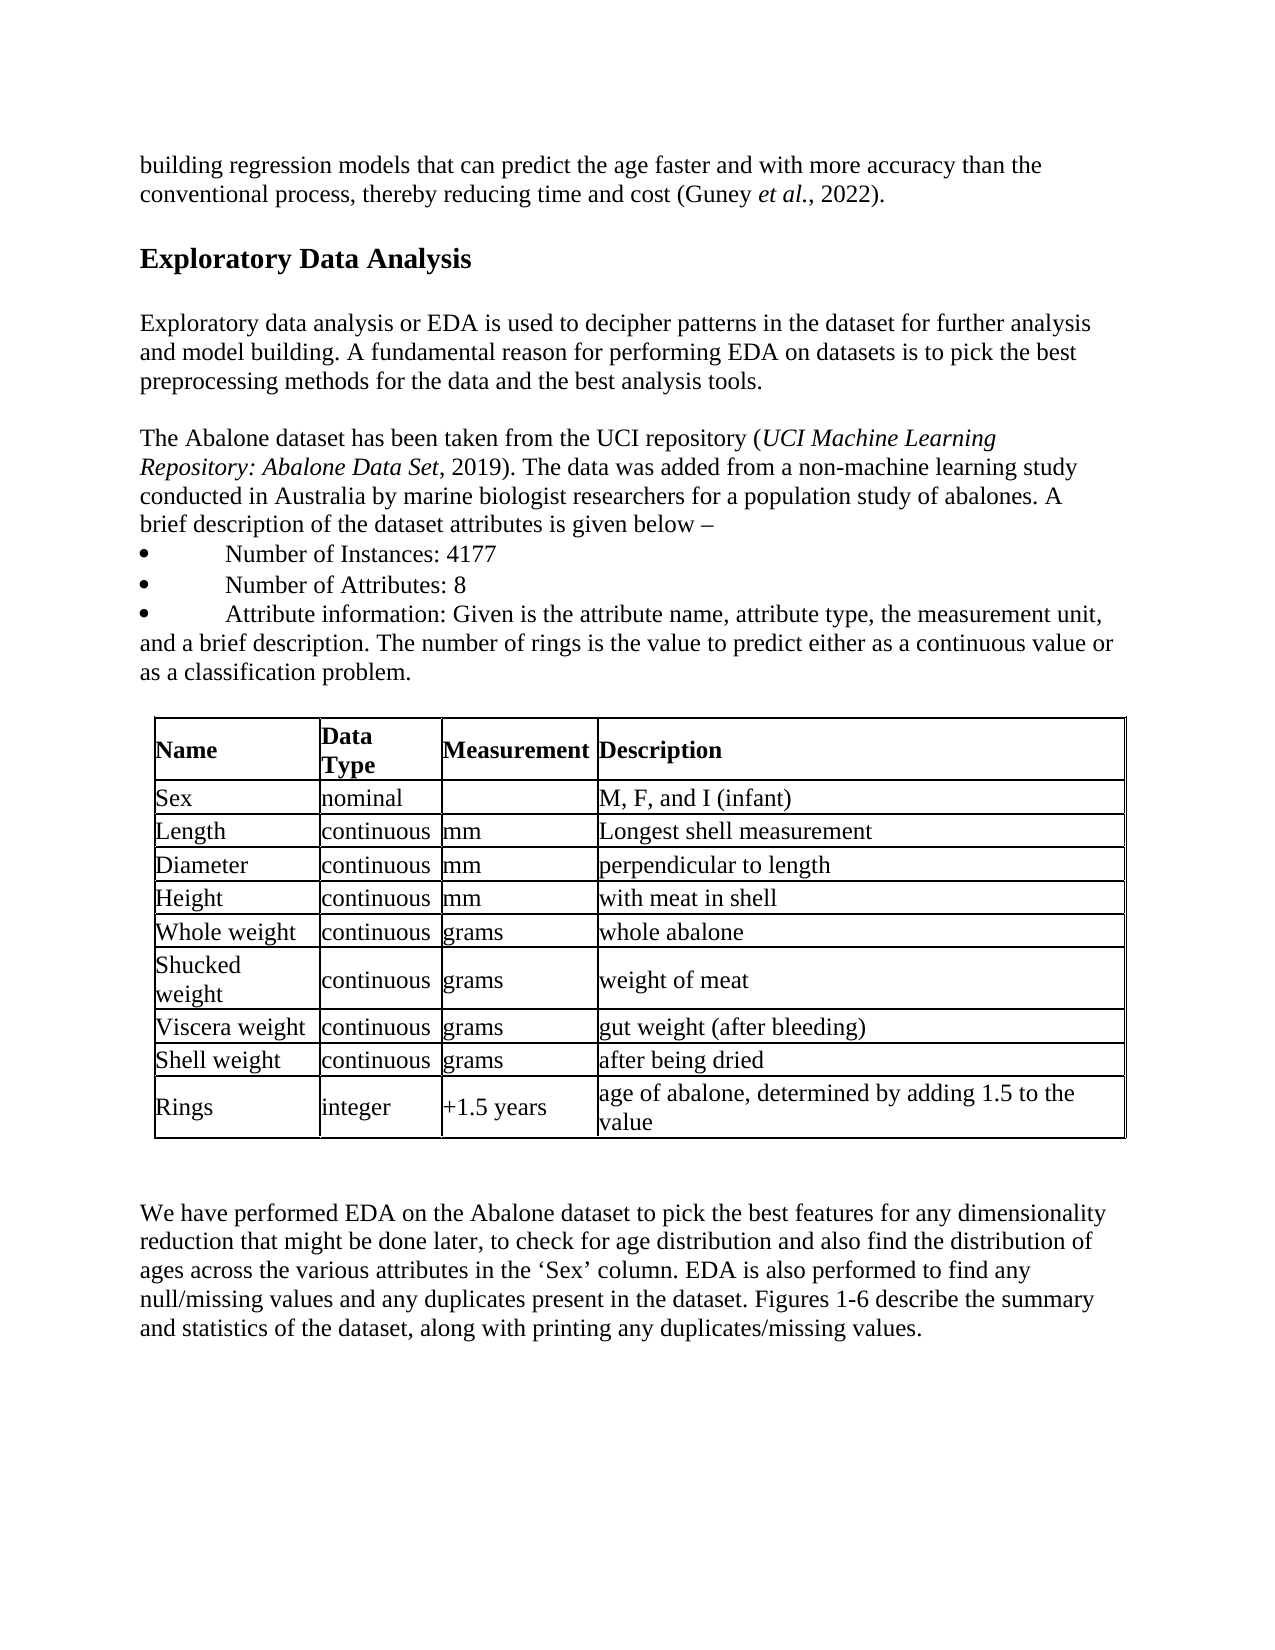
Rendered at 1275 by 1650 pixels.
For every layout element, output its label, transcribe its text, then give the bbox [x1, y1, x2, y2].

table_cell Shucked weight [156, 948, 319, 1008]
table_cell continuous [321, 948, 441, 1008]
table_cell grams [443, 915, 597, 946]
table_cell Rings [156, 1077, 319, 1136]
subtitle Exploratory Data Analysis [139, 241, 1275, 275]
table_cell mm [443, 848, 597, 879]
table_cell grams [443, 948, 597, 1008]
table_cell Diameter [156, 848, 319, 879]
table_cell Sex [156, 781, 319, 812]
table_cell continuous [321, 882, 441, 913]
table_cell Shell weight [156, 1044, 319, 1074]
table_cell grams [443, 1010, 597, 1042]
table_cell Longest shell measurement [599, 815, 1124, 846]
text The Abalone dataset has been taken from the UCI repository (UCI Machine Learning Repository: Abalone Data Set, 2019). The data was added from a non-machine learning study conducted in Australia by marine biologist researchers for a population study of abalones. A brief description of the dataset attributes is given below – [139, 423, 1090, 538]
table_cell M, F, and I (infant) [599, 781, 1124, 812]
table_cell continuous [321, 915, 441, 946]
list Number of Instances: 4177 [139, 539, 1275, 569]
table_header Description [599, 719, 1124, 779]
table_cell Whole weight [156, 915, 319, 946]
table_cell with meat in shell [599, 882, 1124, 913]
list Number of Attributes: 8 [139, 569, 1275, 599]
table_cell perpendicular to length [599, 848, 1124, 879]
list Attribute information: Given is the attribute name, attribute type, the measurement unit, and a brief description. The number of rings is the value to predict either as a continuous value or as a classification problem. [139, 599, 1117, 686]
table_cell mm [443, 815, 597, 846]
text Exploratory data analysis or EDA is used to decipher patterns in the dataset for further analysis and model building. A fundamental reason for performing EDA on datasets is to pick the best preprocessing methods for the data and the best analysis tools. [139, 308, 1121, 395]
table_header Measurement [443, 719, 597, 779]
table_cell continuous [321, 1044, 441, 1074]
table_cell integer [321, 1077, 441, 1136]
table_cell after being dried [599, 1044, 1124, 1074]
table_header Name [156, 719, 319, 779]
table_header Data Type [321, 719, 441, 779]
table_cell mm [443, 882, 597, 913]
table_cell continuous [321, 848, 441, 879]
table_cell Length [156, 815, 319, 846]
table_cell +1.5 years [443, 1077, 597, 1136]
table_cell [443, 781, 597, 812]
table_cell continuous [321, 815, 441, 846]
text building regression models that can predict the age faster and with more accuracy than the conventional process, thereby reducing time and cost (Guney et al., 2022). [139, 150, 1054, 208]
table_cell whole abalone [599, 915, 1124, 946]
text We have performed EDA on the Abalone dataset to pick the best features for any dimensionality reduction that might be done later, to check for age distribution and also find the distribution of ages across the various attributes in the ‘Sex’ column. EDA is also performed to find any null/missing values and any duplicates present in the dataset. Figures 1-6 describe the summary and statistics of the dataset, along with printing any duplicates/missing values. [139, 1198, 1119, 1341]
table_cell grams [443, 1044, 597, 1074]
table_cell weight of meat [599, 948, 1124, 1008]
table_cell nominal [321, 781, 441, 812]
table_cell Height [156, 882, 319, 913]
table_cell continuous [321, 1010, 441, 1042]
table_cell gut weight (after bleeding) [599, 1010, 1124, 1042]
table_cell Viscera weight [156, 1010, 319, 1042]
table_cell age of abalone, determined by adding 1.5 to the value [599, 1077, 1124, 1136]
